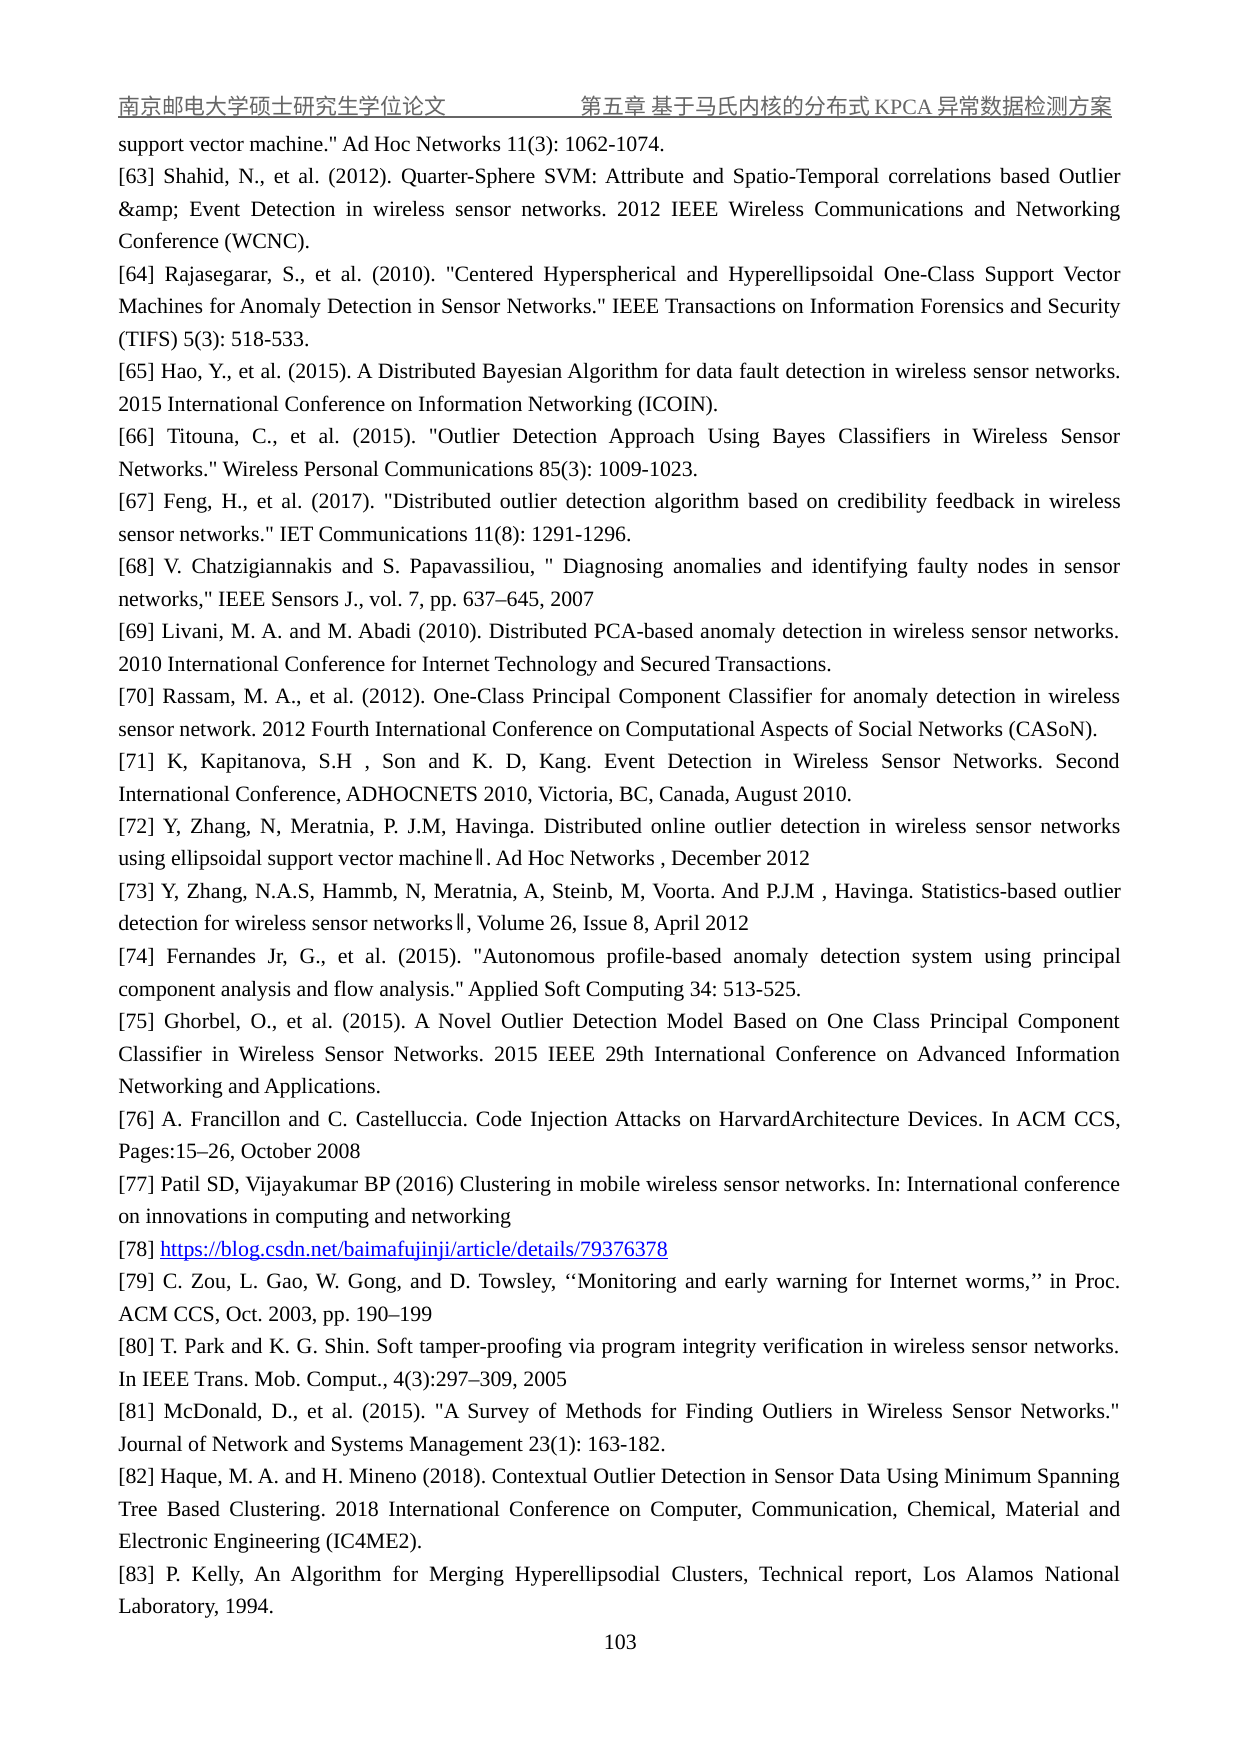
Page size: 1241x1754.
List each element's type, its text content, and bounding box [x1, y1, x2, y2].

text [63] Shahid, N., et al. (2012). Quarter-Sphere SVM: Attribute and Spatio-Temporal correlations based Outlier &amp; Event Detection in wireless sensor networks. 2012 IEEE Wireless Communications and Networking Conference (WCNC). [118, 160, 1122, 257]
text [66] Titouna, C., et al. (2015). "Outlier Detection Approach Using Bayes Classifiers in Wireless Sensor Networks." Wireless Personal Communications 85(3): 1009-1023. [118, 420, 1122, 485]
text [79] C. Zou, L. Gao, W. Gong, and D. Towsley, ‘‘Monitoring and early warning for Internet worms,’’ in Proc. ACM CCS, Oct. 2003, pp. 190–199 [118, 1265, 1122, 1330]
text [64] Rajasegarar, S., et al. (2010). "Centered Hyperspherical and Hyperellipsoidal One-Class Support Vector Machines for Anomaly Detection in Sensor Networks." IEEE Transactions on Information Forensics and Security (TIFS) 5(3): 518-533. [118, 257, 1122, 355]
text [72] Y, Zhang, N, Meratnia, P. J.M, Havinga. Distributed online outlier detection in wireless sensor networks using ellipsoidal support vector machineǁ. Ad Hoc Networks , December 2012 [118, 810, 1122, 875]
text [67] Feng, H., et al. (2017). "Distributed outlier detection algorithm based on credibility feedback in wireless sensor networks." IET Communications 11(8): 1291-1296. [118, 485, 1122, 550]
text [70] Rassam, M. A., et al. (2012). One-Class Principal Component Classifier for anomaly detection in wireless sensor network. 2012 Fourth International Conference on Computational Aspects of Social Networks (CASoN). [118, 680, 1122, 745]
text [80] T. Park and K. G. Shin. Soft tamper-proofing via program integrity verification in wireless sensor networks. In IEEE Trans. Mob. Comput., 4(3):297–309, 2005 [118, 1330, 1122, 1395]
text [78] https://blog.csdn.net/baimafujinji/article/details/79376378 [118, 1232, 1122, 1265]
text [74] Fernandes Jr, G., et al. (2015). "Autonomous profile-based anomaly detection system using principal component analysis and flow analysis." Applied Soft Computing 34: 513-525. [118, 940, 1122, 1005]
text [83] P. Kelly, An Algorithm for Merging Hyperellipsodial Clusters, Technical report, Los Alamos National Laboratory, 1994. [118, 1557, 1122, 1622]
text [71] K, Kapitanova, S.H , Son and K. D, Kang. Event Detection in Wireless Sensor Networks. Second International Conference, ADHOCNETS 2010, Victoria, BC, Canada, August 2010. [118, 745, 1122, 810]
text [82] Haque, M. A. and H. Mineno (2018). Contextual Outlier Detection in Sensor Data Using Minimum Spanning Tree Based Clustering. 2018 International Conference on Computer, Communication, Chemical, Material and Electronic Engineering (IC4ME2). [118, 1460, 1122, 1557]
text [68] V. Chatzigiannakis and S. Papavassiliou, " Diagnosing anomalies and identifying faulty nodes in sensor networks," IEEE Sensors J., vol. 7, pp. 637–645, 2007 [118, 550, 1122, 615]
text [76] A. Francillon and C. Castelluccia. Code Injection Attacks on HarvardArchitecture Devices. In ACM CCS, Pages:15–26, October 2008 [118, 1102, 1122, 1167]
text [73] Y, Zhang, N.A.S, Hammb, N, Meratnia, A, Steinb, M, Voorta. And P.J.M , Havinga. Statistics-based outlier detection for wireless sensor networksǁ, Volume 26, Issue 8, April 2012 [118, 875, 1122, 940]
text [75] Ghorbel, O., et al. (2015). A Novel Outlier Detection Model Based on One Class Principal Component Classifier in Wireless Sensor Networks. 2015 IEEE 29th International Conference on Advanced Information Networking and Applications. [118, 1005, 1122, 1102]
text [81] McDonald, D., et al. (2015). "A Survey of Methods for Finding Outliers in Wireless Sensor Networks." Journal of Network and Systems Management 23(1): 163-182. [118, 1395, 1122, 1460]
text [118, 127, 1122, 160]
text [65] Hao, Y., et al. (2015). A Distributed Bayesian Algorithm for data fault detection in wireless sensor networks. 2015 International Conference on Information Networking (ICOIN). [118, 355, 1122, 420]
text [77] Patil SD, Vijayakumar BP (2016) Clustering in mobile wireless sensor networks. In: International conference on innovations in computing and networking [118, 1167, 1122, 1232]
text [69] Livani, M. A. and M. Abadi (2010). Distributed PCA-based anomaly detection in wireless sensor networks. 2010 International Conference for Internet Technology and Secured Transactions. [118, 615, 1122, 680]
